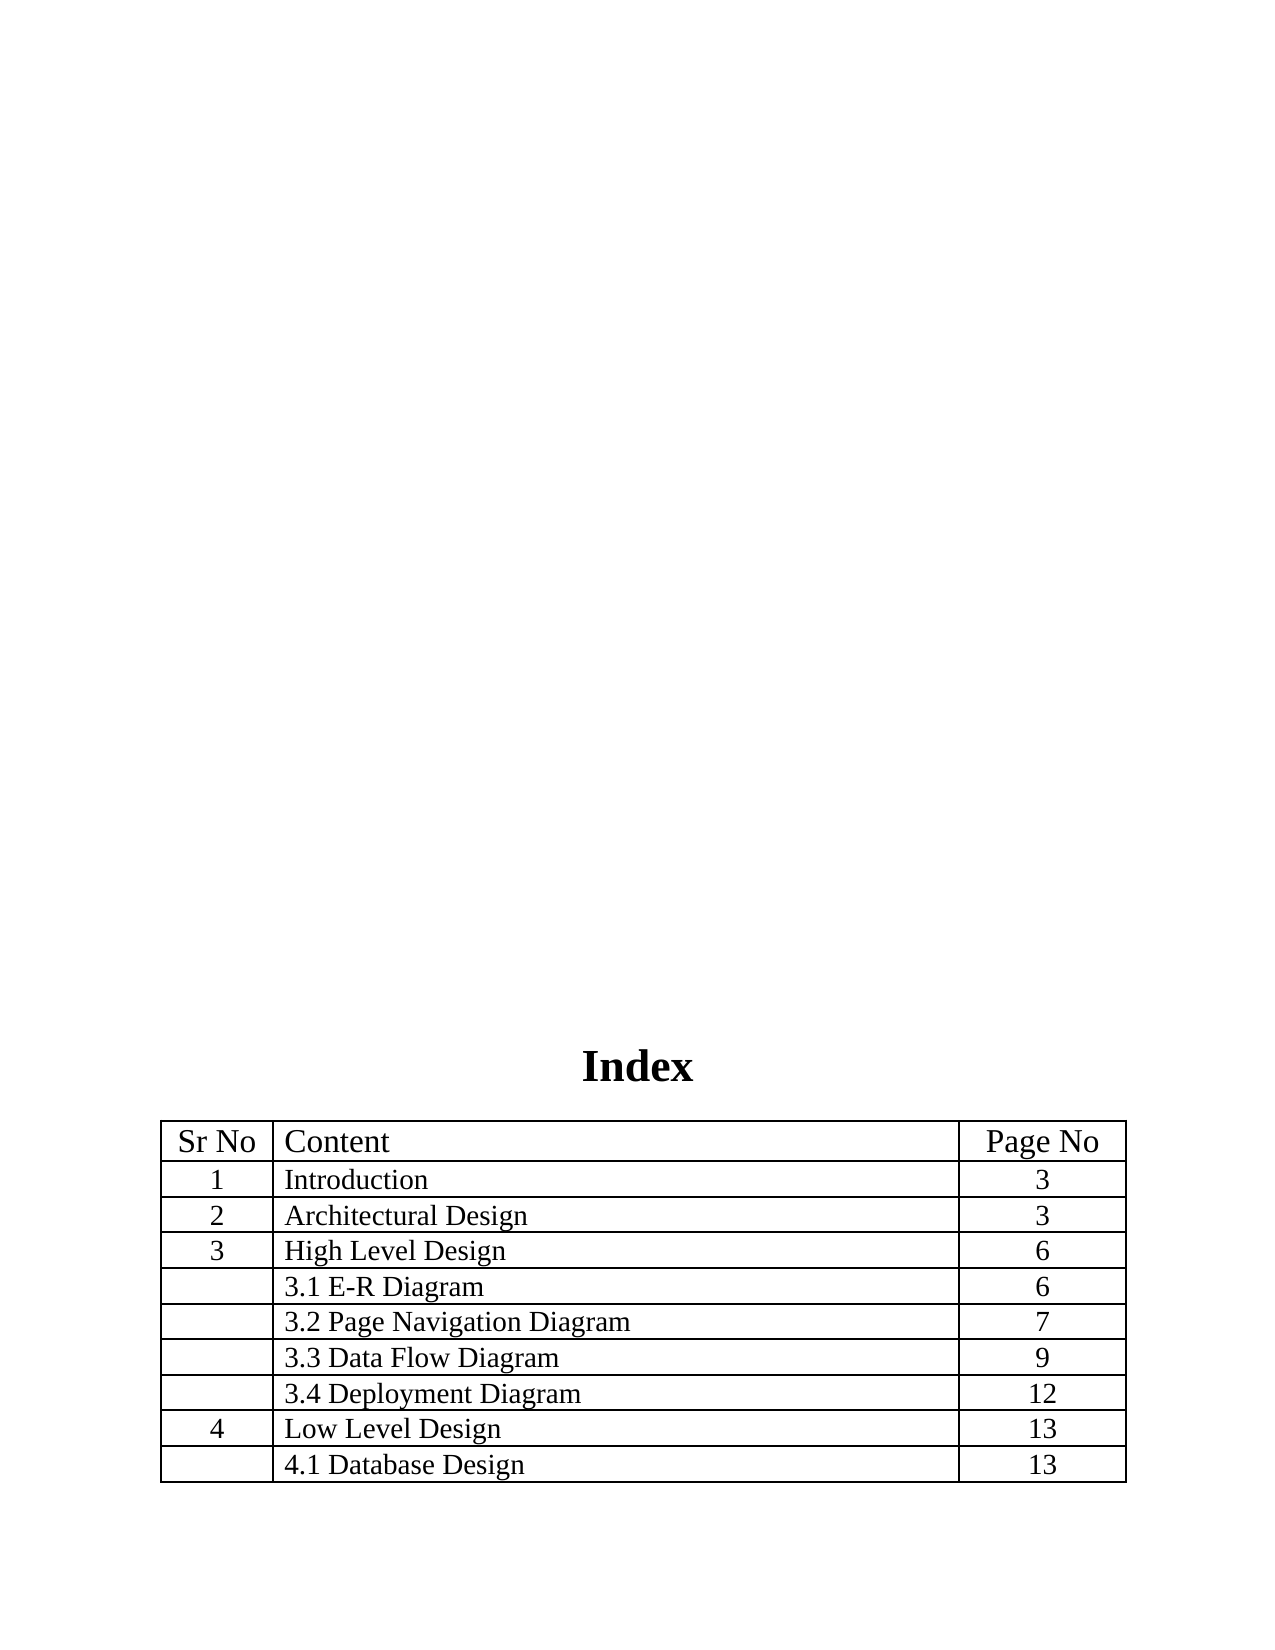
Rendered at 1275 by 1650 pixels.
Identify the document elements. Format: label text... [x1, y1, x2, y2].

table_cell 7 [960, 1305, 1125, 1338]
table_cell Low Level Design [274, 1411, 958, 1445]
text Index [150, 1038, 1125, 1091]
table_cell High Level Design [274, 1233, 958, 1267]
table_cell 12 [960, 1376, 1125, 1409]
table_header Content [274, 1122, 958, 1160]
table_cell 3 [960, 1198, 1125, 1231]
table_cell 6 [960, 1269, 1125, 1302]
table_cell 13 [960, 1447, 1125, 1481]
table_cell 4.1 Database Design [274, 1447, 958, 1481]
table_cell 3.2 Page Navigation Diagram [274, 1305, 958, 1338]
table_cell 1 [162, 1162, 272, 1196]
table_cell 13 [960, 1411, 1125, 1445]
table_cell 3 [960, 1162, 1125, 1196]
table_cell 3.3 Data Flow Diagram [274, 1340, 958, 1374]
table_cell [162, 1376, 272, 1409]
table_cell Introduction [274, 1162, 958, 1196]
table_cell [162, 1305, 272, 1338]
table_header Sr No [162, 1122, 272, 1160]
table_header Page No [960, 1122, 1125, 1160]
table_cell [162, 1447, 272, 1481]
table_cell 3.4 Deployment Diagram [274, 1376, 958, 1409]
table_cell 4 [162, 1411, 272, 1445]
table_cell 9 [960, 1340, 1125, 1374]
table_cell 3.1 E-R Diagram [274, 1269, 958, 1302]
table_cell 3 [162, 1233, 272, 1267]
table_cell [162, 1340, 272, 1374]
table_cell Architectural Design [274, 1198, 958, 1231]
table_cell 2 [162, 1198, 272, 1231]
table_cell [162, 1269, 272, 1302]
table_cell 6 [960, 1233, 1125, 1267]
